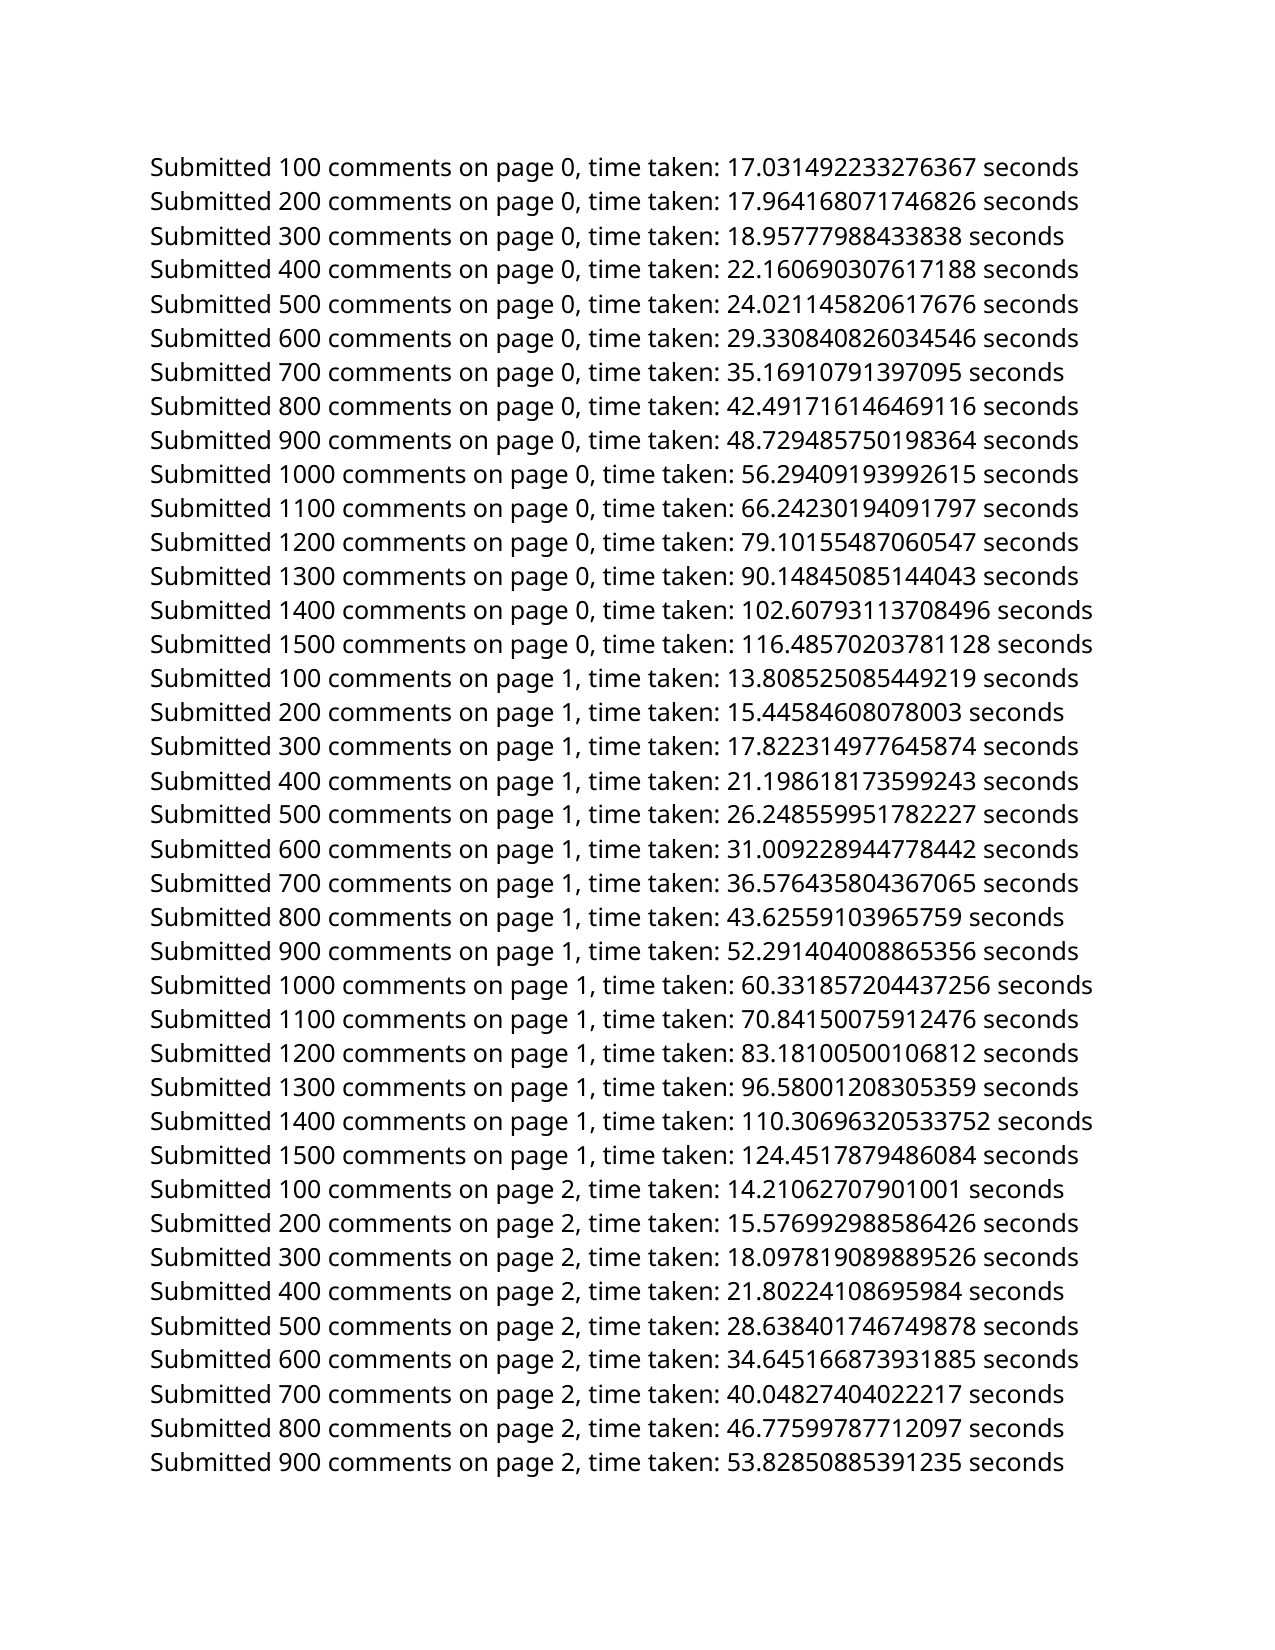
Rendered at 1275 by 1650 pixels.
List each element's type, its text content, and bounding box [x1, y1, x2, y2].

text Submitted 600 comments on page 1, time taken: 31.009228944778442 seconds [150, 831, 1125, 865]
text Submitted 900 comments on page 1, time taken: 52.291404008865356 seconds [150, 933, 1125, 967]
text Submitted 1500 comments on page 0, time taken: 116.48570203781128 seconds [150, 627, 1125, 661]
text Submitted 1400 comments on page 1, time taken: 110.30696320533752 seconds [150, 1104, 1125, 1138]
text Submitted 200 comments on page 2, time taken: 15.576992988586426 seconds [150, 1206, 1125, 1240]
text Submitted 500 comments on page 2, time taken: 28.638401746749878 seconds [150, 1308, 1125, 1342]
text Submitted 1100 comments on page 0, time taken: 66.24230194091797 seconds [150, 491, 1125, 525]
text Submitted 700 comments on page 2, time taken: 40.04827404022217 seconds [150, 1376, 1125, 1410]
text Submitted 500 comments on page 1, time taken: 26.248559951782227 seconds [150, 797, 1125, 831]
text Submitted 500 comments on page 0, time taken: 24.021145820617676 seconds [150, 286, 1125, 320]
text Submitted 400 comments on page 1, time taken: 21.198618173599243 seconds [150, 763, 1125, 797]
text Submitted 1500 comments on page 1, time taken: 124.4517879486084 seconds [150, 1138, 1125, 1172]
text Submitted 1000 comments on page 0, time taken: 56.29409193992615 seconds [150, 457, 1125, 491]
text Submitted 700 comments on page 1, time taken: 36.576435804367065 seconds [150, 865, 1125, 899]
text Submitted 100 comments on page 2, time taken: 14.21062707901001 seconds [150, 1172, 1125, 1206]
text Submitted 900 comments on page 0, time taken: 48.729485750198364 seconds [150, 422, 1125, 457]
text Submitted 700 comments on page 0, time taken: 35.16910791397095 seconds [150, 354, 1125, 388]
text Submitted 1000 comments on page 1, time taken: 60.331857204437256 seconds [150, 967, 1125, 1002]
text Submitted 1400 comments on page 0, time taken: 102.60793113708496 seconds [150, 593, 1125, 627]
text Submitted 100 comments on page 1, time taken: 13.808525085449219 seconds [150, 661, 1125, 695]
text Submitted 300 comments on page 1, time taken: 17.822314977645874 seconds [150, 729, 1125, 763]
text Submitted 1100 comments on page 1, time taken: 70.84150075912476 seconds [150, 1002, 1125, 1036]
text Submitted 100 comments on page 0, time taken: 17.031492233276367 seconds [150, 150, 1125, 184]
text Submitted 600 comments on page 0, time taken: 29.330840826034546 seconds [150, 320, 1125, 354]
text Submitted 400 comments on page 0, time taken: 22.160690307617188 seconds [150, 252, 1125, 286]
text Submitted 800 comments on page 1, time taken: 43.62559103965759 seconds [150, 899, 1125, 933]
text Submitted 300 comments on page 2, time taken: 18.097819089889526 seconds [150, 1240, 1125, 1274]
text Submitted 200 comments on page 1, time taken: 15.44584608078003 seconds [150, 695, 1125, 729]
text Submitted 1200 comments on page 1, time taken: 83.18100500106812 seconds [150, 1036, 1125, 1070]
text Submitted 900 comments on page 2, time taken: 53.82850885391235 seconds [150, 1444, 1125, 1478]
text Submitted 200 comments on page 0, time taken: 17.964168071746826 seconds [150, 184, 1125, 218]
text Submitted 1300 comments on page 0, time taken: 90.14845085144043 seconds [150, 559, 1125, 593]
text Submitted 600 comments on page 2, time taken: 34.645166873931885 seconds [150, 1342, 1125, 1376]
text Submitted 1200 comments on page 0, time taken: 79.10155487060547 seconds [150, 525, 1125, 559]
text Submitted 300 comments on page 0, time taken: 18.95777988433838 seconds [150, 218, 1125, 252]
text Submitted 400 comments on page 2, time taken: 21.80224108695984 seconds [150, 1274, 1125, 1308]
text Submitted 800 comments on page 0, time taken: 42.491716146469116 seconds [150, 388, 1125, 422]
text Submitted 800 comments on page 2, time taken: 46.77599787712097 seconds [150, 1410, 1125, 1444]
text Submitted 1300 comments on page 1, time taken: 96.58001208305359 seconds [150, 1070, 1125, 1104]
